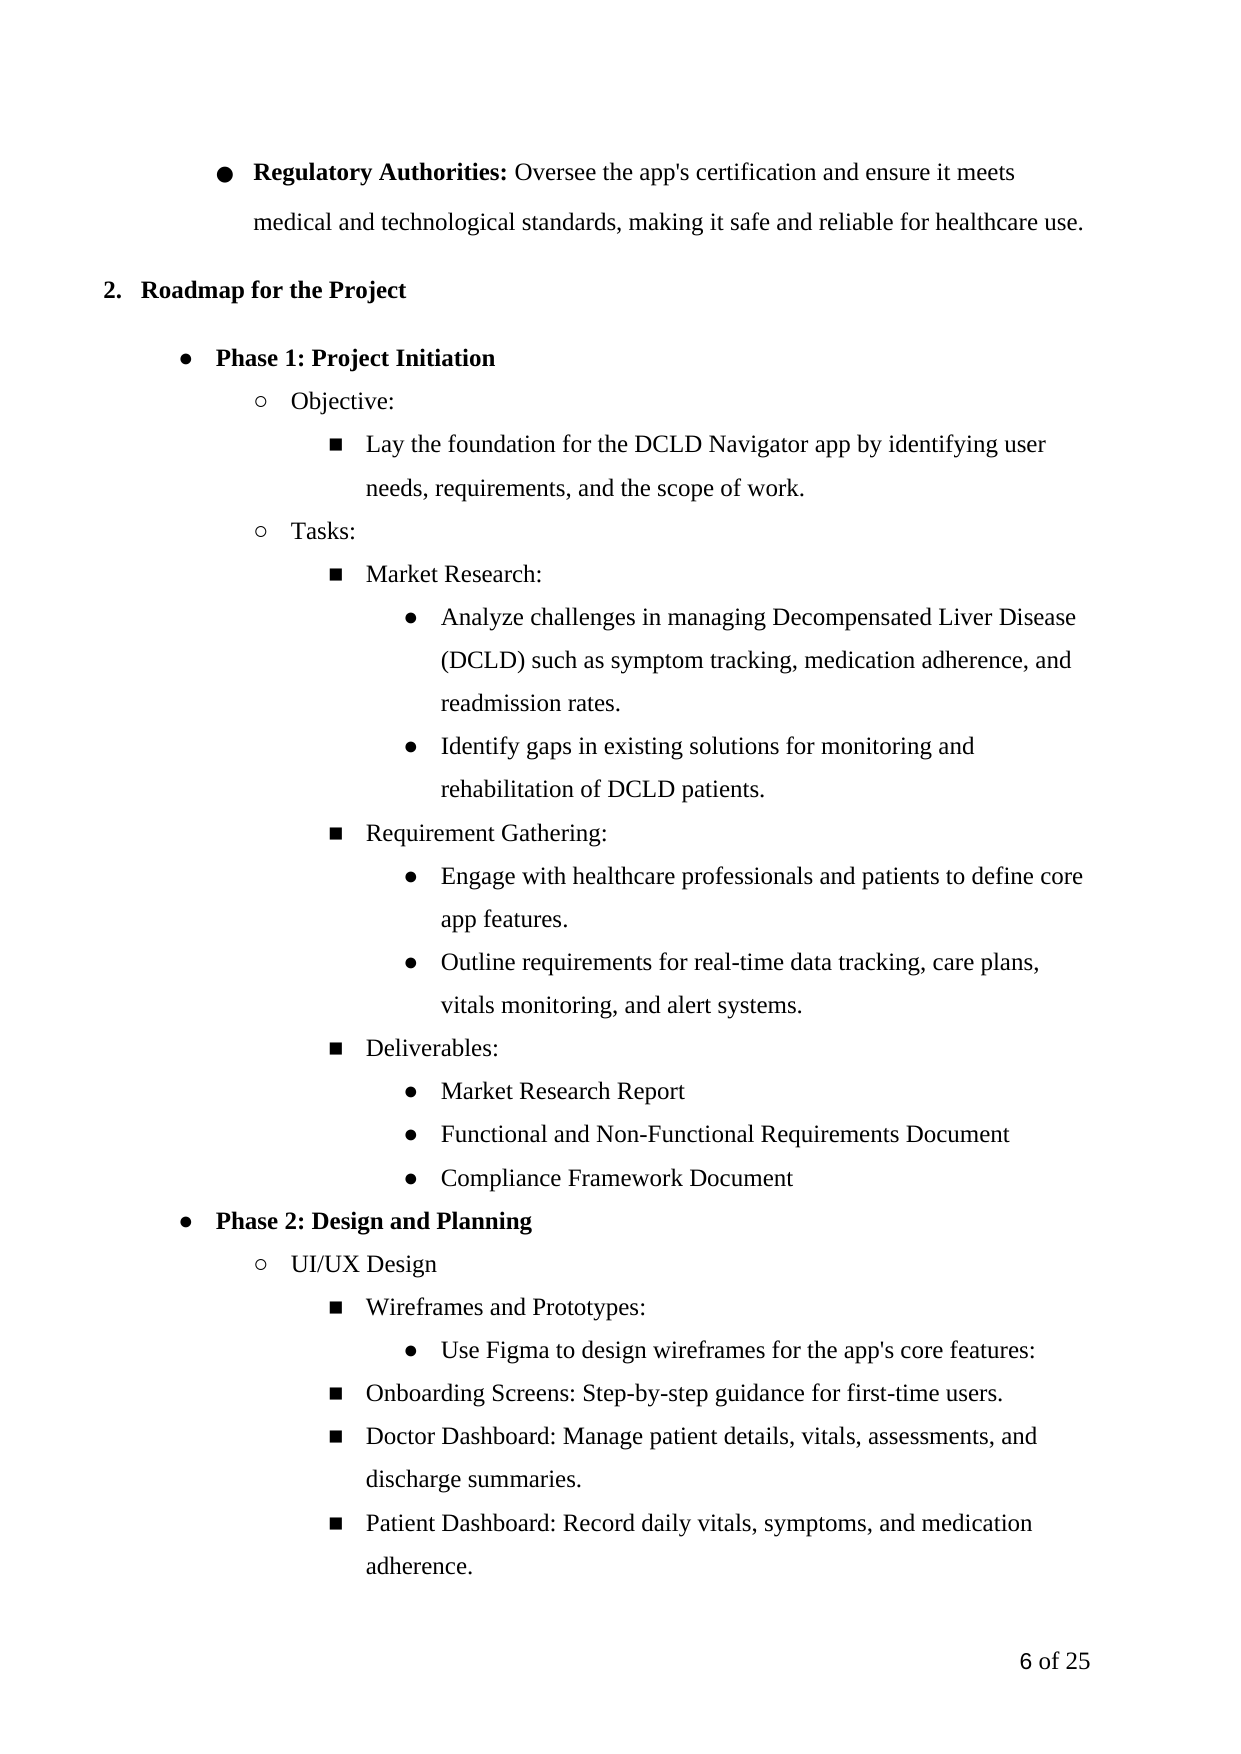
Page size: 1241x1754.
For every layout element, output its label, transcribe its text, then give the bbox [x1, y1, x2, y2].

list Requirement Gathering: [328, 818, 1090, 846]
list Engage with healthcare professionals and patients to define core app features. [403, 861, 1090, 933]
list Compliance Framework Document [403, 1163, 1090, 1191]
list Outline requirements for real-time data tracking, care plans, vitals monitoring, and alert systems. [403, 947, 1090, 1019]
list UI/UX Design [253, 1249, 1090, 1278]
list Objective: [253, 386, 1090, 415]
list Doctor Dashboard: Manage patient details, vitals, assessments, and discharge summaries. [328, 1421, 1090, 1493]
list Phase 2: Design and Planning [178, 1206, 1090, 1234]
list Use Figma to design wireframes for the app's core features: [403, 1335, 1090, 1364]
list Roadmap for the Project [103, 275, 1090, 304]
list Deliverables: [328, 1033, 1090, 1062]
list Onboarding Screens: Step-by-step guidance for first-time users. [328, 1378, 1090, 1407]
list Tasks: [253, 516, 1090, 544]
list Identify gaps in existing solutions for monitoring and rehabilitation of DCLD patients. [403, 731, 1090, 803]
list Lay the foundation for the DCLD Navigator app by identifying user needs, requirements, and the scope of work. [328, 429, 1090, 501]
list Wireframes and Prototypes: [328, 1292, 1090, 1321]
list Analyze challenges in managing Decompensated Liver Disease (DCLD) such as symptom tracking, medication adherence, and readmission rates. [403, 602, 1090, 717]
list Market Research Report [403, 1076, 1090, 1105]
list Market Research: [328, 559, 1090, 588]
list Patient Dashboard: Record daily vitals, symptoms, and medication adherence. [328, 1508, 1090, 1579]
list Phase 1: Project Initiation [178, 343, 1090, 372]
list Functional and Non-Functional Requirements Document [403, 1119, 1090, 1148]
list Regulatory Authorities: Oversee the app's certification and ensure it meets medical and technological standards, making it safe and reliable for healthcare use. [216, 150, 1090, 236]
